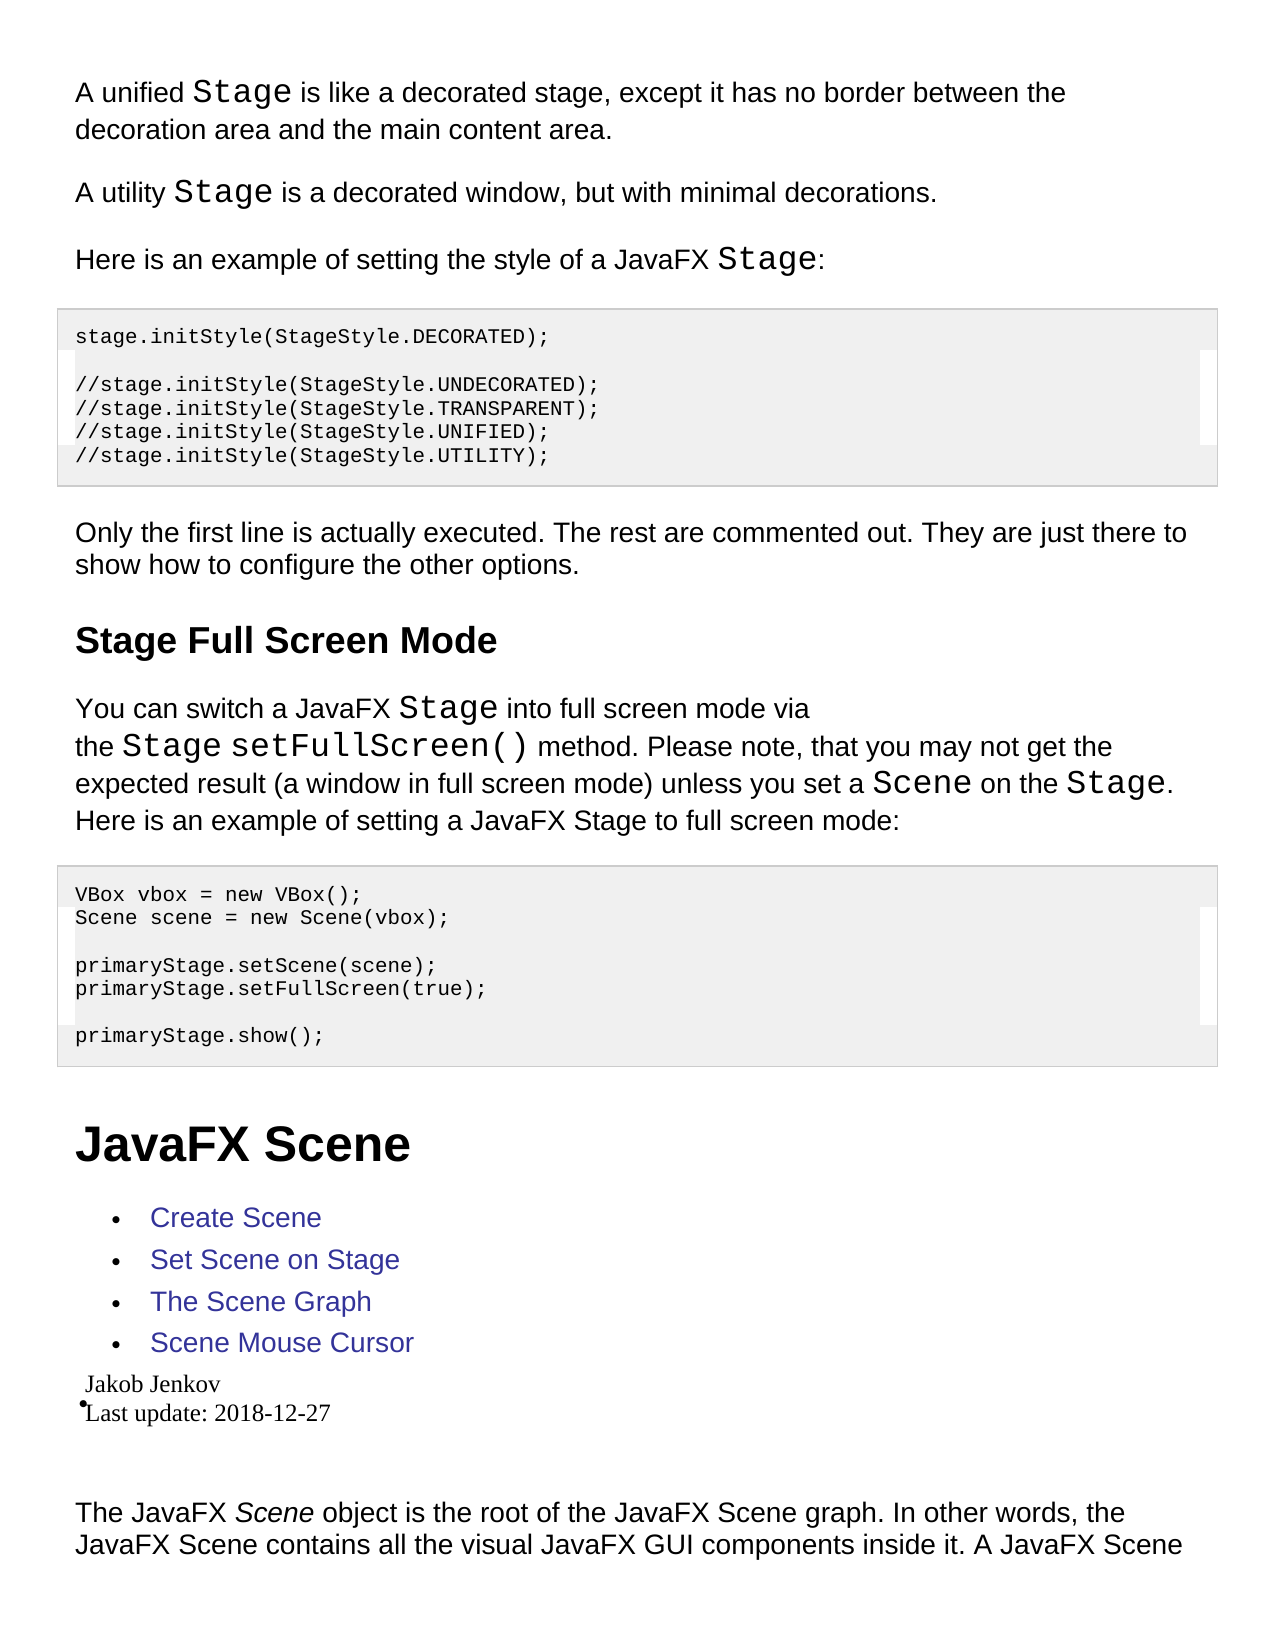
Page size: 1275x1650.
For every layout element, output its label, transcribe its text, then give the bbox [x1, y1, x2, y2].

text A unified Stage is like a decorated stage, except it has no border between the decoration area and the main content area. [75, 75, 1200, 145]
list Set Scene on Stage [112, 1243, 1200, 1275]
text You can switch a JavaFX Stage into full screen mode via the Stage setFullScreen() method. Please note, that you may not get the expected result (a window in full screen mode) unless you set a Scene on the Stage. Here is an example of setting a JavaFX Stage to full screen mode: [75, 690, 1200, 836]
text //stage.initStyle(StageStyle.UTILITY); [58, 427, 1217, 485]
text JavaFX Scene [75, 1114, 1200, 1172]
text Here is an example of setting the style of a JavaFX Stage: [75, 241, 1200, 279]
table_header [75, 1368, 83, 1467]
text primaryStage.setScene(scene); [75, 954, 1200, 978]
list Scene Mouse Cursor [112, 1326, 1200, 1359]
text VBox vbox = new VBox(); [58, 867, 1217, 907]
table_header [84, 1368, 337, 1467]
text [75, 1496, 1200, 1561]
text Only the first line is actually executed. The rest are commented out. They are just there to show how to configure the other options. [75, 516, 1200, 581]
text Scene scene = new Scene(vbox); [75, 907, 1200, 931]
text //stage.initStyle(StageStyle.UNDECORATED); [75, 374, 1200, 397]
text primaryStage.setFullScreen(true); [75, 978, 1200, 1002]
list Create Scene [112, 1201, 1200, 1233]
text //stage.initStyle(StageStyle.TRANSPARENT); [75, 397, 1200, 421]
text A utility Stage is a decorated window, but with minimal decorations. [75, 174, 1200, 212]
text stage.initStyle(StageStyle.DECORATED); [58, 310, 1217, 350]
list The Scene Graph [112, 1284, 1200, 1317]
text Stage Full Screen Mode [75, 618, 1200, 661]
text primaryStage.show(); [58, 1007, 1217, 1066]
